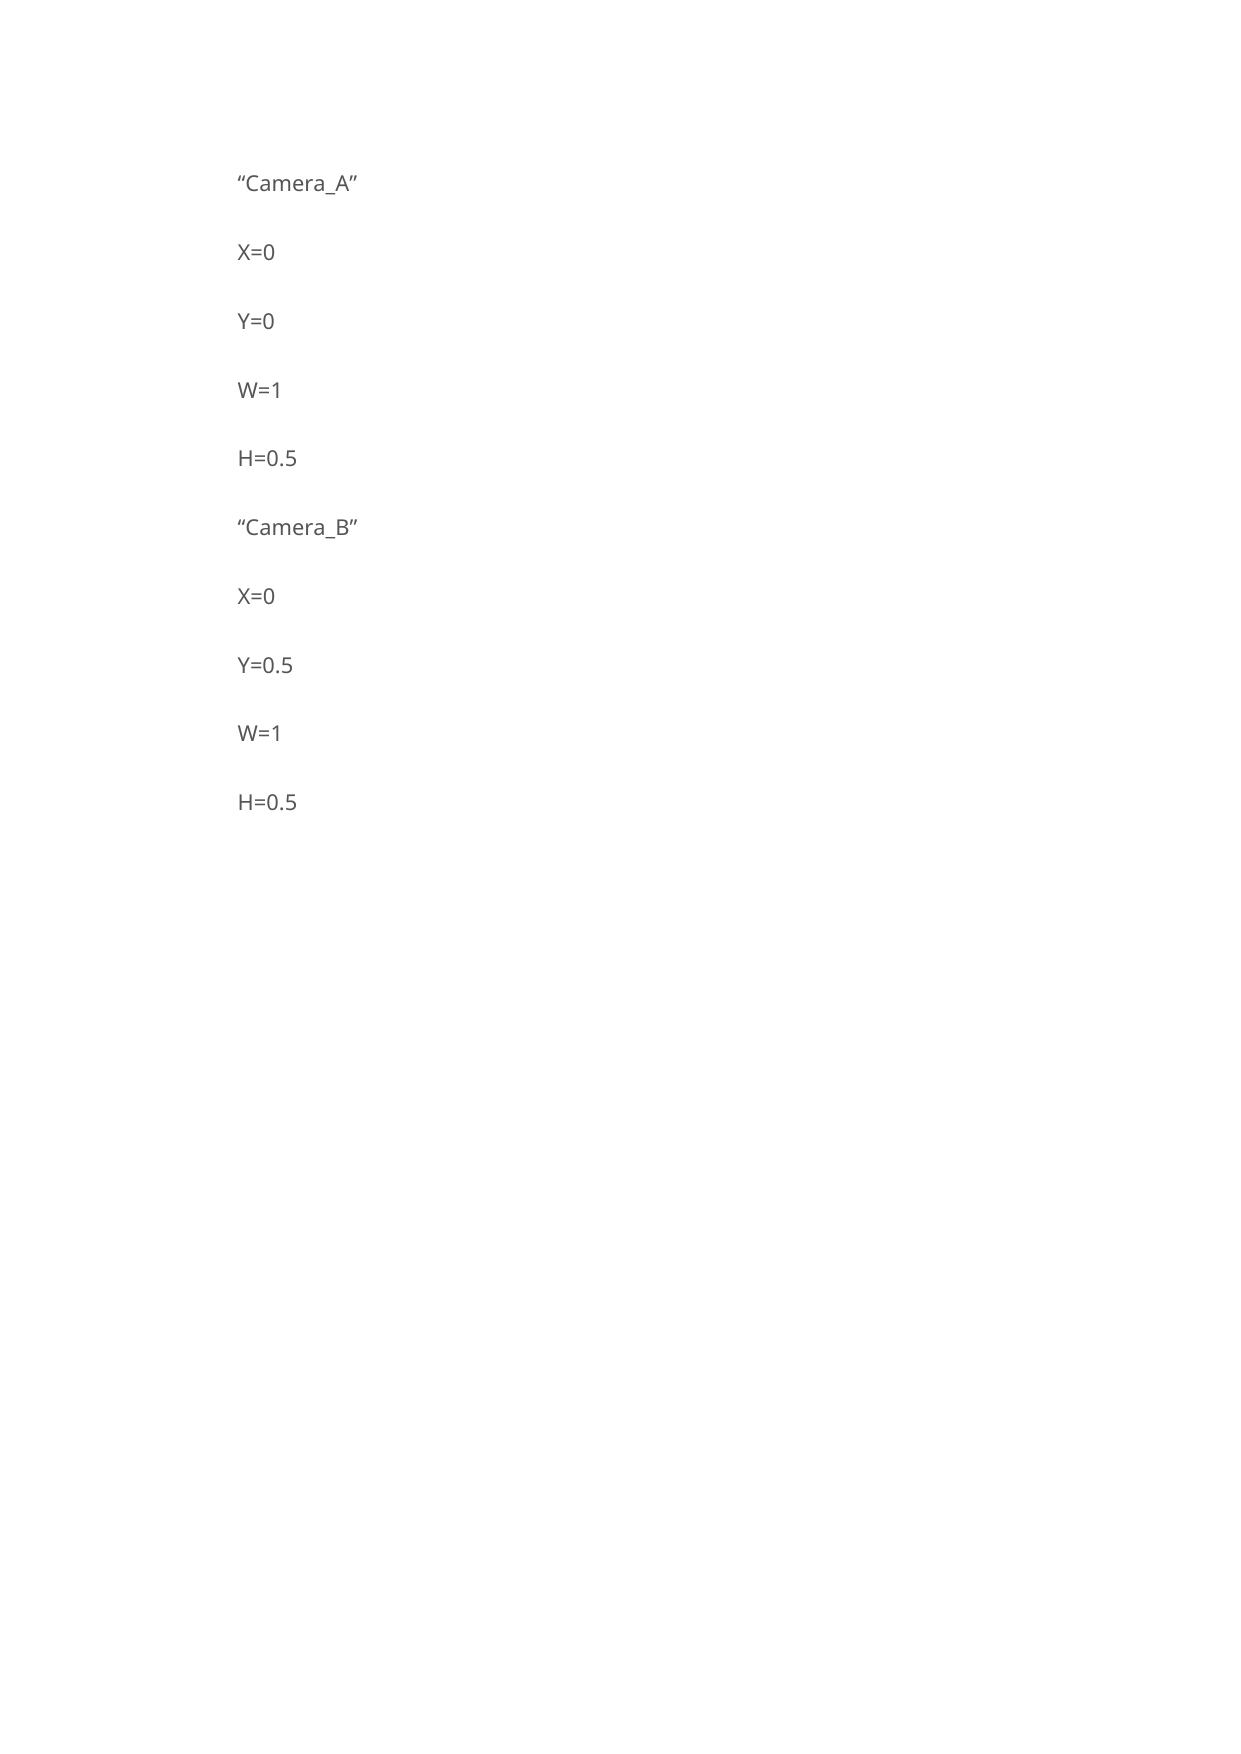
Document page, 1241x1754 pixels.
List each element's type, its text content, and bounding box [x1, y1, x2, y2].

text X=0 [187, 577, 1053, 614]
text X=0 [187, 233, 1053, 271]
text Y=0 [187, 302, 1053, 339]
text “Camera_B” [187, 508, 1053, 546]
text Y=0.5 [187, 646, 1053, 683]
text “Camera_A” [187, 164, 1053, 202]
text W=1 [187, 714, 1053, 752]
text H=0.5 [187, 783, 1053, 821]
text W=1 [187, 371, 1053, 408]
text H=0.5 [187, 439, 1053, 477]
